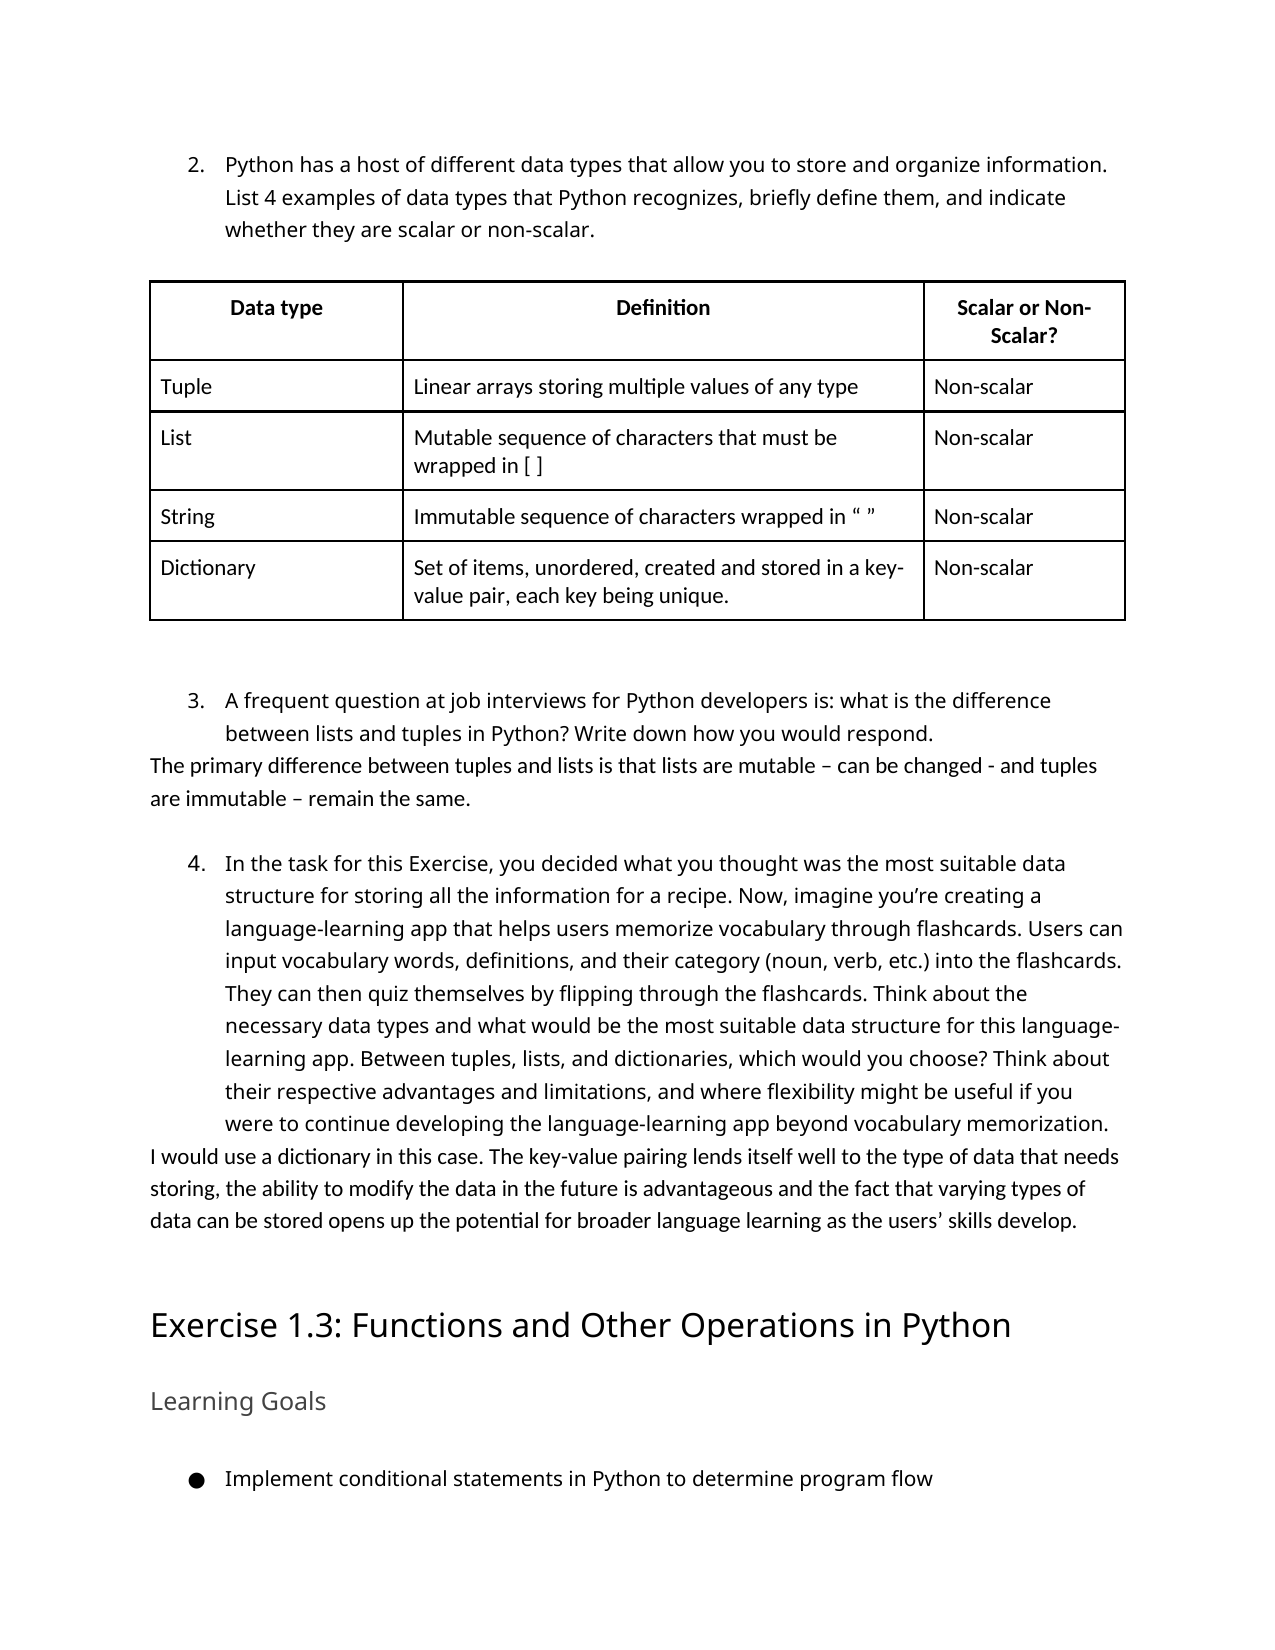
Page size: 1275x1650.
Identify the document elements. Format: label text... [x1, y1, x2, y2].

table_cell Non-scalar [925, 491, 1124, 540]
table_cell Non-scalar [925, 361, 1124, 410]
list Python has a host of different data types that allow you to store and organize information. List 4 examples of data types that Python recognizes, briefly define them, and indicate whether they are scalar or non-scalar. [187, 150, 1125, 244]
table_cell Linear arrays storing multiple values of any type [404, 361, 923, 410]
text The primary difference between tuples and lists is that lists are mutable – can be changed - and tuples are immutable – remain the same. [150, 752, 1125, 812]
table_cell List [151, 413, 402, 489]
table_header Definition [404, 283, 923, 359]
table_cell Set of items, unordered, created and stored in a key-value pair, each key being unique. [404, 542, 923, 619]
table_header Data type [151, 283, 402, 359]
table_cell Tuple [151, 361, 402, 410]
list In the task for this Exercise, you decided what you thought was the most suitable data structure for storing all the information for a recipe. Now, imagine you’re creating a language-learning app that helps users memorize vocabulary through flashcards. Users can input vocabulary words, definitions, and their category (noun, verb, etc.) into the flashcards. They can then quiz themselves by flipping through the flashcards. Think about the necessary data types and what would be the most suitable data structure for this language-learning app. Between tuples, lists, and dictionaries, which would you choose? Think about their respective advantages and limitations, and where flexibility might be useful if you were to continue developing the language-learning app beyond vocabulary memorization. [187, 849, 1125, 1138]
subtitle Learning Goals [150, 1383, 1125, 1418]
list A frequent question at job interviews for Python developers is: what is the difference between lists and tuples in Python? Write down how you would respond. [187, 686, 1125, 747]
table_header Scalar or Non-Scalar? [925, 283, 1124, 359]
table_cell Non-scalar [925, 542, 1124, 619]
table_cell Immutable sequence of characters wrapped in “ ” [404, 491, 923, 540]
table_cell Mutable sequence of characters that must be wrapped in [ ] [404, 413, 923, 489]
list Implement conditional statements in Python to determine program flow [187, 1464, 1125, 1492]
text I would use a dictionary in this case. The key-value pairing lends itself well to the type of data that needs storing, the ability to modify the data in the future is advantageous and the fact that varying types of data can be stored opens up the potential for broader language learning as the users’ skills develop. [150, 1142, 1125, 1234]
table_cell Non-scalar [925, 413, 1124, 489]
table_cell Dictionary [151, 542, 402, 619]
table_cell String [151, 491, 402, 540]
subtitle Exercise 1.3: Functions and Other Operations in Python [150, 1302, 1125, 1348]
